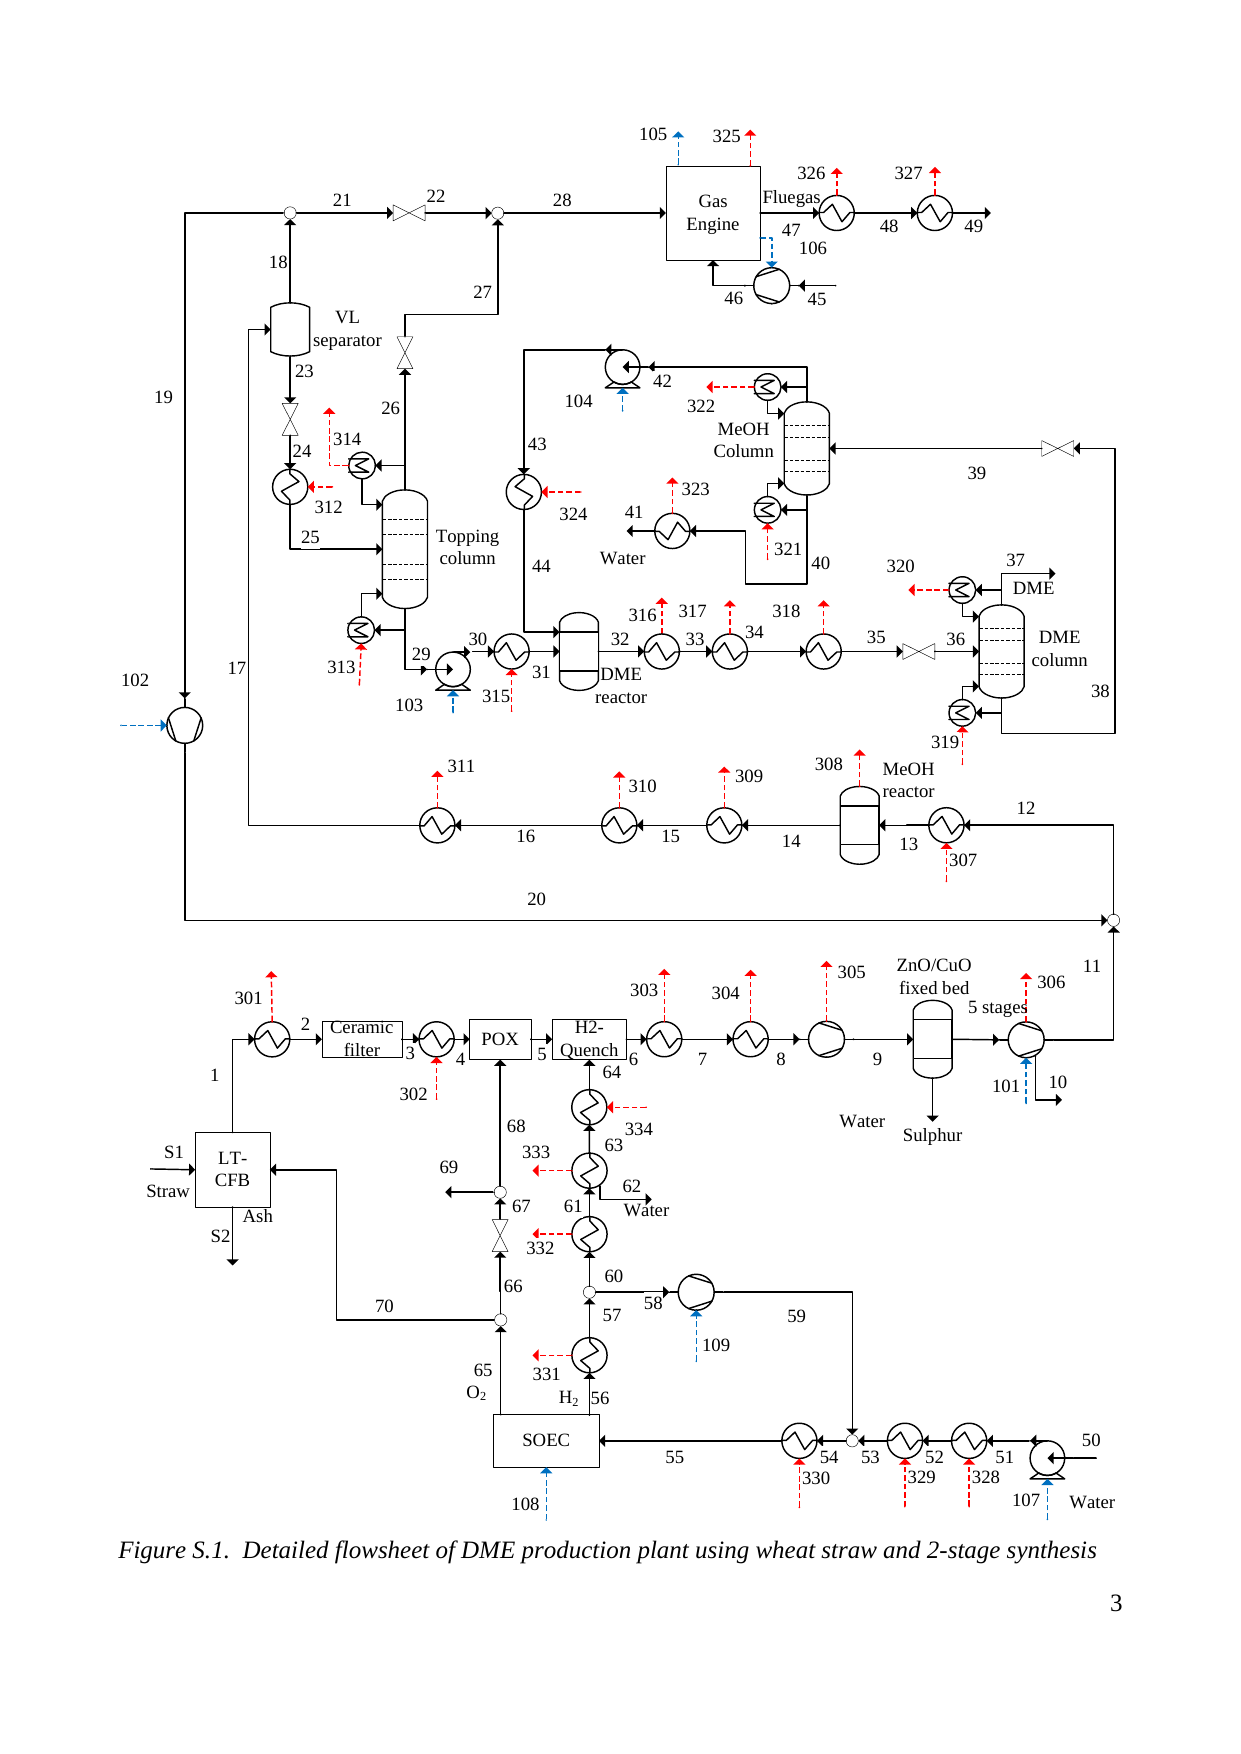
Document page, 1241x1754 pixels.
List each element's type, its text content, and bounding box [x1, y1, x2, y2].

text Figure S.1. Detailed flowsheet of DME production plant using wheat straw and 2-stage synthesis [118, 1535, 1122, 1564]
